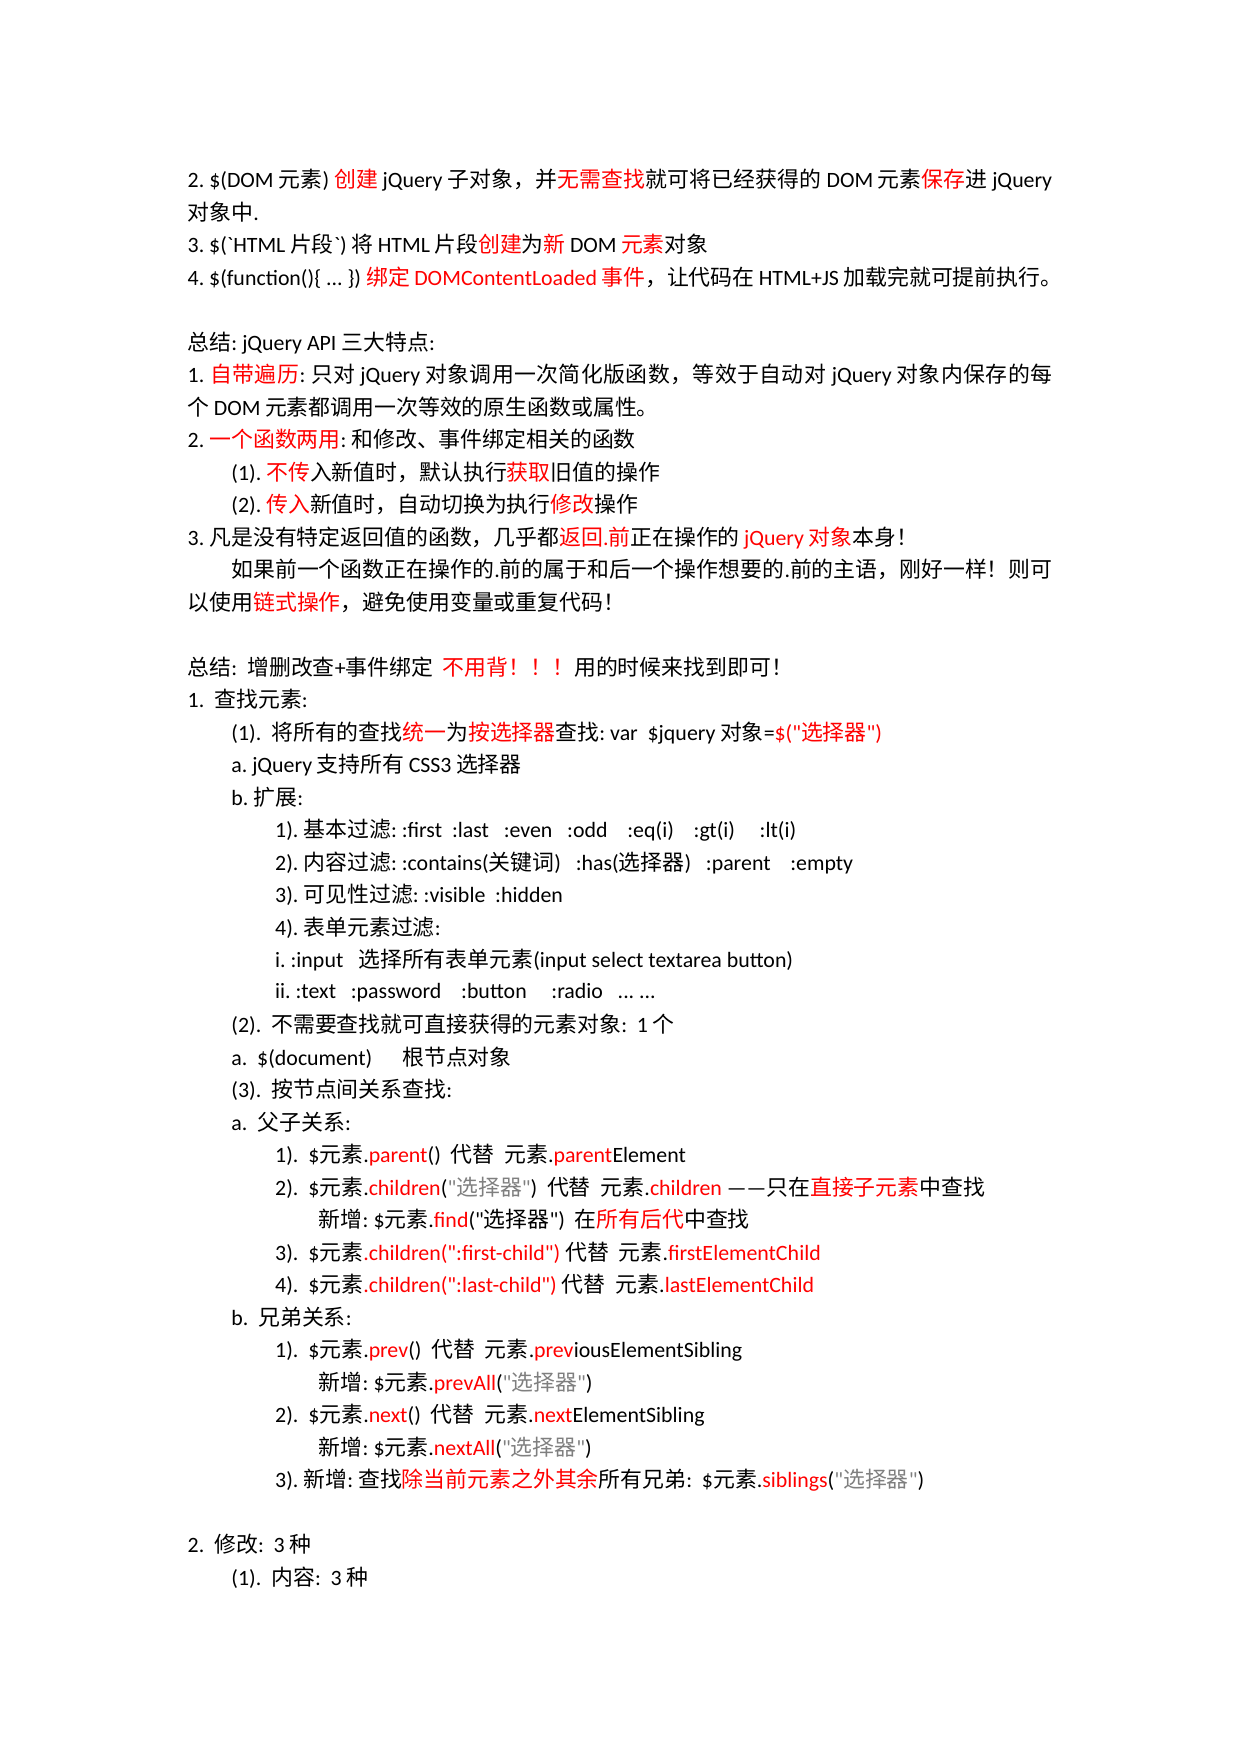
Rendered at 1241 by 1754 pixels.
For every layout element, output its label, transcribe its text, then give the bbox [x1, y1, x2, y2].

text a. $(document) 根节点对象 [187, 1039, 1053, 1072]
text 总结: jQuery API 三大特点: [187, 324, 1053, 357]
text (2). 不需要查找就可直接获得的元素对象: 1个 [187, 1007, 1053, 1039]
text 4). 表单元素过滤: [187, 909, 1053, 942]
text 3. $(`HTML片段`) 将HTML片段创建为新DOM元素对象 [187, 227, 1053, 259]
text 新增: $元素.nextAll("选择器") [187, 1429, 1053, 1462]
text 2. 一个函数两用: 和修改、事件绑定相关的函数 [187, 422, 1053, 454]
text i. :input 选择所有表单元素(input select textarea button) [187, 942, 1053, 974]
text 4. $(function(){ ... }) 绑定DOMContentLoaded事件，让代码在HTML+JS加载完就可提前执行。 [187, 259, 1053, 292]
text 1. 自带遍历: 只对jQuery对象调用一次简化版函数，等效于自动对jQuery对象内保存的每个DOM元素都调用一次等效的原生函数或属性。 [187, 357, 1053, 422]
text 3). $元素.children(":first-child") 代替 元素.firstElementChild [187, 1234, 1053, 1267]
text 3). 新增: 查找除当前元素之外其余所有兄弟: $元素.siblings("选择器") [187, 1462, 1053, 1494]
text 总结: 增删改查+事件绑定 不用背！！！用的时候来找到即可！ [187, 649, 1053, 682]
text 新增: $元素.find("选择器") 在所有后代中查找 [187, 1202, 1053, 1234]
text b. 兄弟关系: [187, 1299, 1053, 1332]
text (3). 按节点间关系查找: [187, 1072, 1053, 1104]
text b. 扩展: [187, 779, 1053, 812]
text 2. 修改: 3种 [187, 1527, 1053, 1559]
text 3. 凡是没有特定返回值的函数，几乎都返回.前正在操作的jQuery对象本身！ [187, 519, 1053, 552]
text 1). 基本过滤: :first :last :even :odd :eq(i) :gt(i) :lt(i) [187, 812, 1053, 844]
text (1). 不传入新值时，默认执行获取旧值的操作 [187, 454, 1053, 487]
text 1). $元素.parent() 代替 元素.parentElement 2). $元素.children("选择器") 代替 元素.children ——只在直接子元素中查找 [187, 1137, 1053, 1202]
text a. 父子关系: [187, 1104, 1053, 1137]
text 2. $(DOM元素) 创建jQuery子对象，并无需查找就可将已经获得的DOM元素保存进jQuery对象中. [187, 162, 1053, 227]
text 1. 查找元素: [187, 682, 1053, 714]
text 新增: $元素.prevAll("选择器") [187, 1364, 1053, 1397]
text 如果前一个函数正在操作的.前的属于和后一个操作想要的.前的主语，刚好一样！则可以使用链式操作，避免使用变量或重复代码！ [187, 552, 1053, 617]
text a. jQuery支持所有CSS3选择器 [187, 747, 1053, 779]
text 3). 可见性过滤: :visible :hidden [187, 877, 1053, 909]
text (1). 内容: 3种 [187, 1559, 1053, 1592]
text ii. :text :password :button :radio ... ... [187, 974, 1053, 1007]
text 2). 内容过滤: :contains(关键词) :has(选择器) :parent :empty [187, 844, 1053, 877]
text (1). 将所有的查找统一为按选择器查找: var $jquery对象=$("选择器") [187, 714, 1053, 747]
text 1). $元素.prev() 代替 元素.previousElementSibling [187, 1332, 1053, 1364]
text (2). 传入新值时，自动切换为执行修改操作 [187, 487, 1053, 519]
text 2). $元素.next() 代替 元素.nextElementSibling [187, 1397, 1053, 1429]
text 4). $元素.children(":last-child") 代替 元素.lastElementChild [187, 1267, 1053, 1299]
